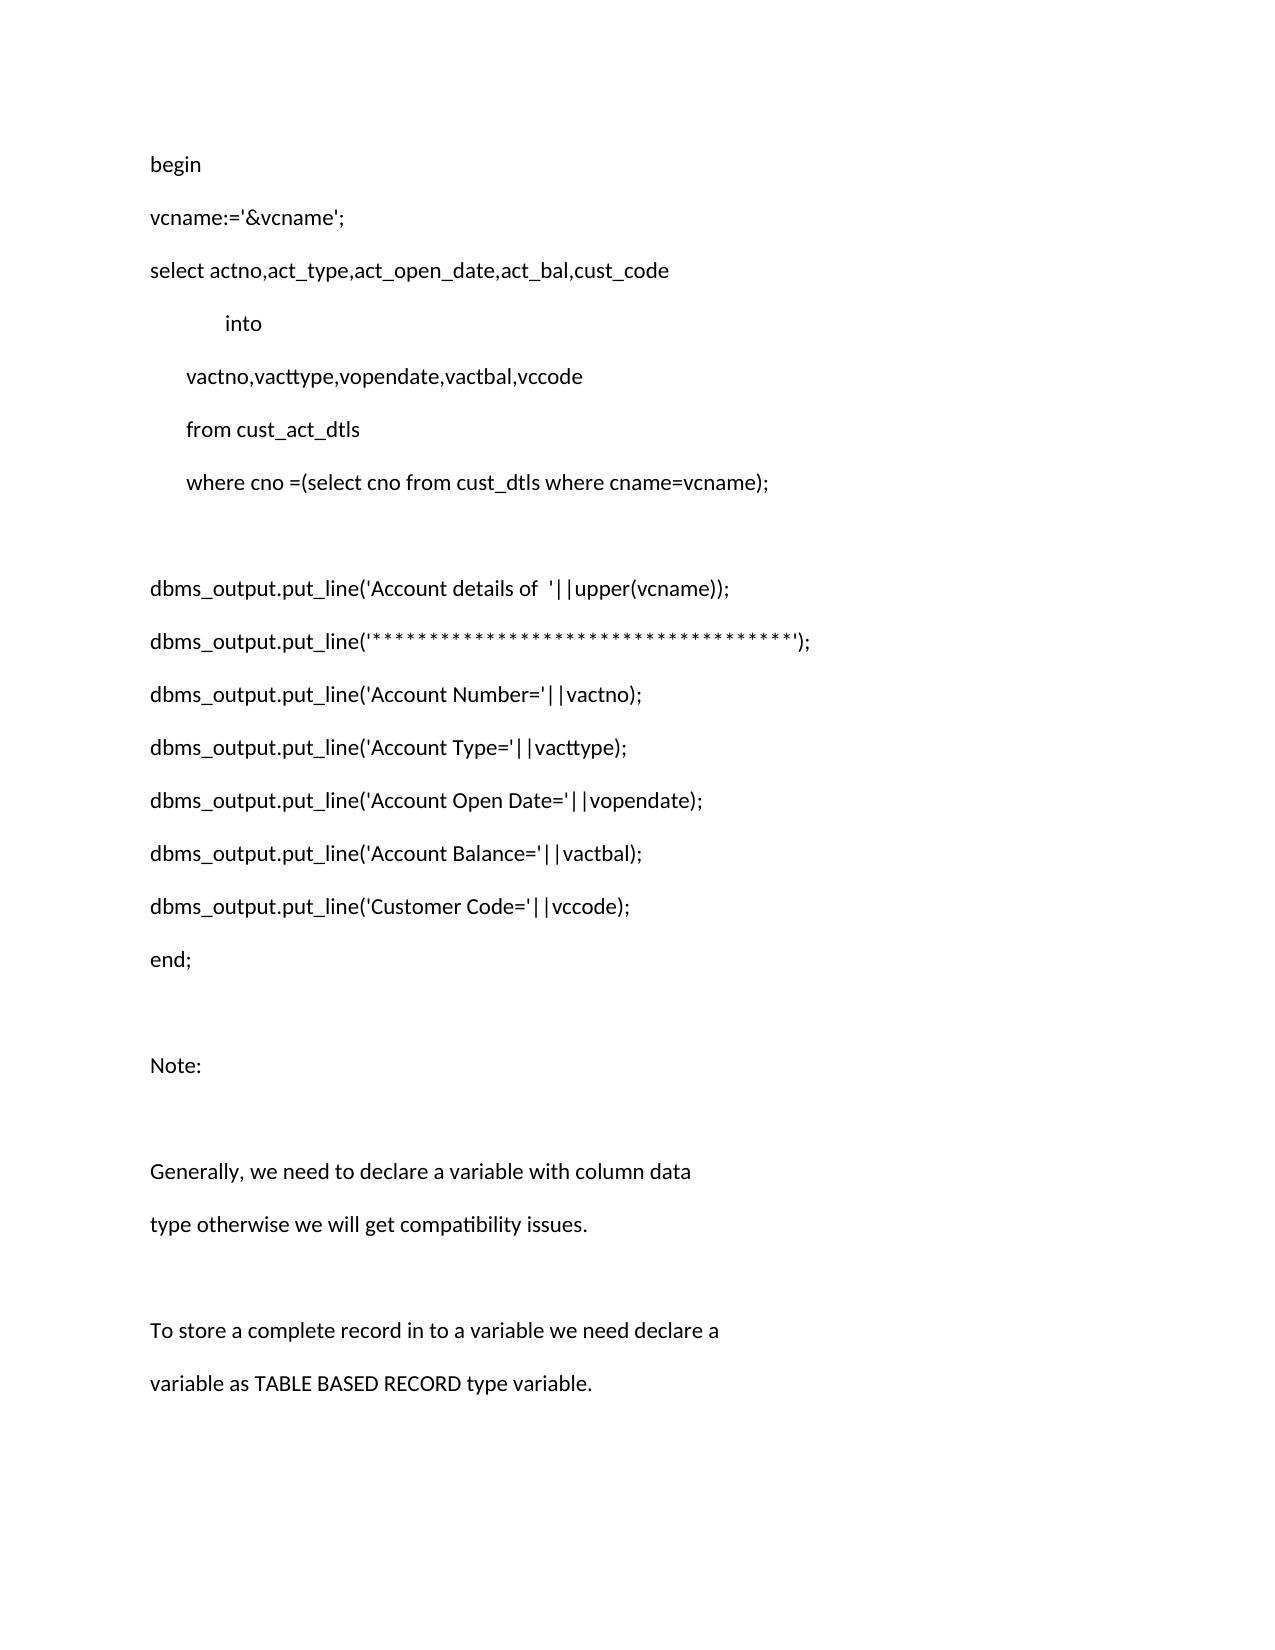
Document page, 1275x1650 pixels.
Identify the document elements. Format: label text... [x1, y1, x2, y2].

text dbms_output.put_line('Account details of '||upper(vcname)); [150, 574, 1125, 602]
text end; [150, 945, 1125, 973]
text dbms_output.put_line('Account Type='||vacttype); [150, 733, 1125, 761]
text Generally, we need to declare a variable with column data [150, 1157, 1125, 1185]
text type otherwise we will get compatibility issues. [150, 1210, 1125, 1238]
text variable as TABLE BASED RECORD type variable. [150, 1369, 1125, 1397]
text dbms_output.put_line('Account Open Date='||vopendate); [150, 786, 1125, 814]
text vcname:='&vcname'; [150, 203, 1125, 231]
text dbms_output.put_line('*************************************'); [150, 627, 1125, 655]
text vactno,vacttype,vopendate,vactbal,vccode [150, 362, 1125, 390]
text from cust_act_dtls [150, 415, 1125, 443]
text into [150, 309, 1125, 337]
text To store a complete record in to a variable we need declare a [150, 1316, 1125, 1344]
text where cno =(select cno from cust_dtls where cname=vcname); [150, 468, 1125, 496]
text dbms_output.put_line('Customer Code='||vccode); [150, 892, 1125, 920]
text dbms_output.put_line('Account Number='||vactno); [150, 680, 1125, 708]
text Note: [150, 1051, 1125, 1079]
text select actno,act_type,act_open_date,act_bal,cust_code [150, 256, 1125, 284]
text dbms_output.put_line('Account Balance='||vactbal); [150, 839, 1125, 867]
text begin [150, 150, 1125, 178]
